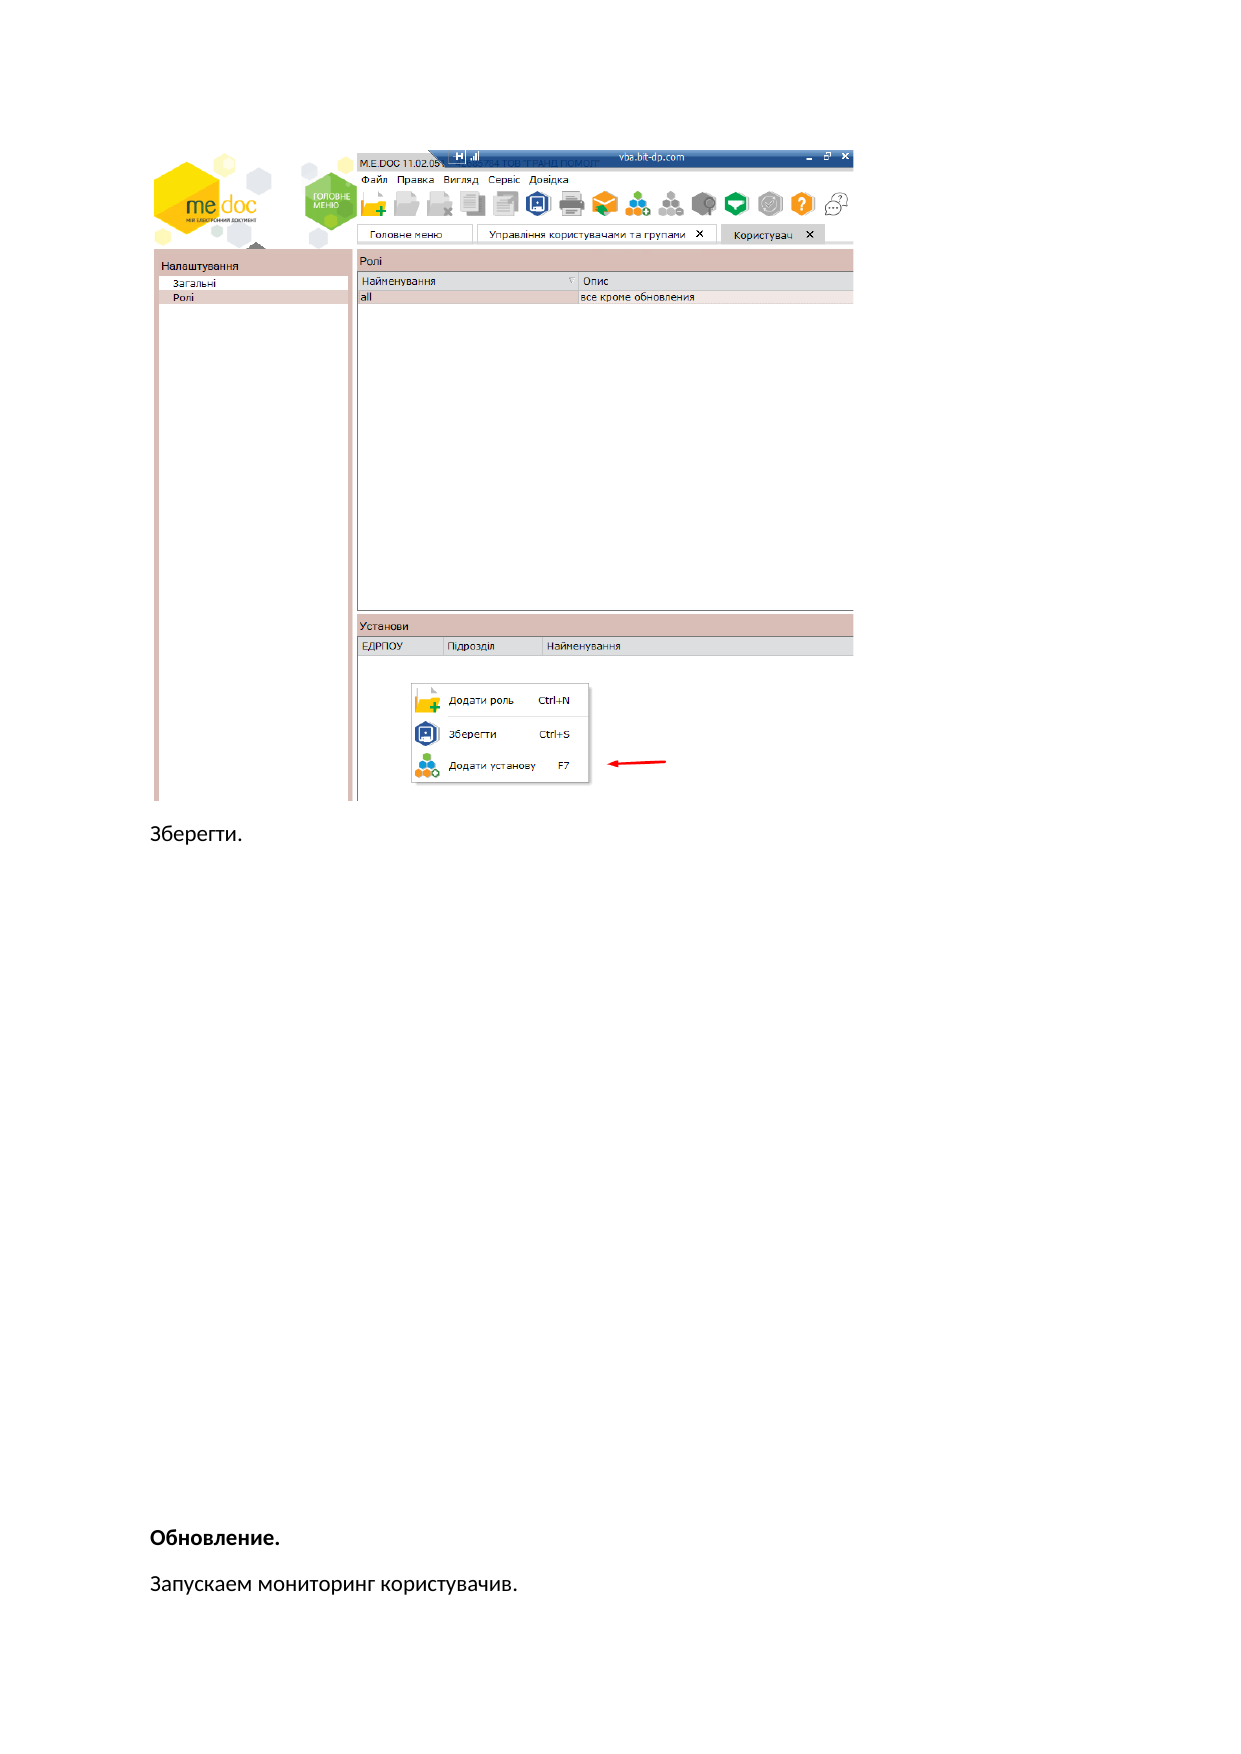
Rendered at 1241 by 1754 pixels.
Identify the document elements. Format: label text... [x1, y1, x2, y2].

picture [150, 150, 854, 801]
text Запускаем мониторинг користувачив. [150, 1569, 1090, 1598]
text Обновление. [150, 1523, 1090, 1551]
text Зберегти. [150, 819, 1090, 848]
